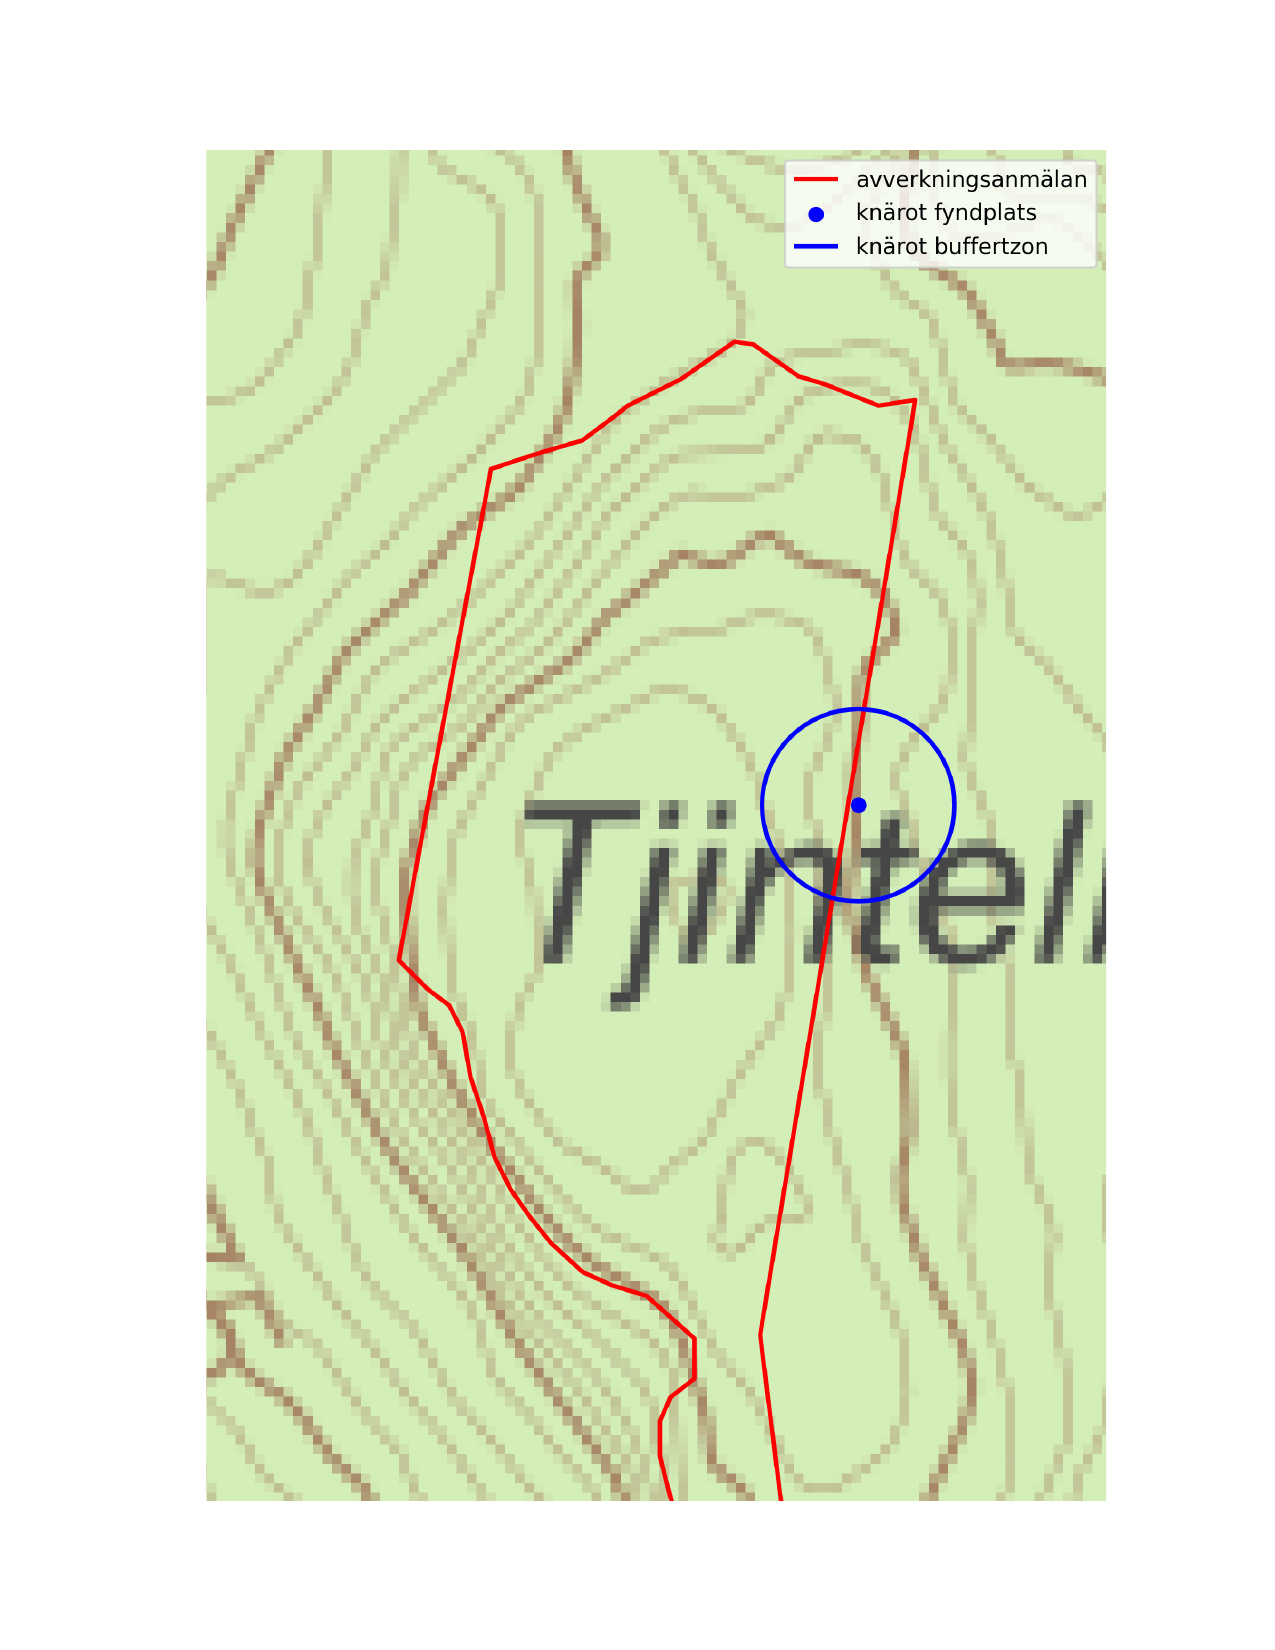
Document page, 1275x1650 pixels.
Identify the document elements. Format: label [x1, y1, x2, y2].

picture [206, 150, 1107, 1501]
